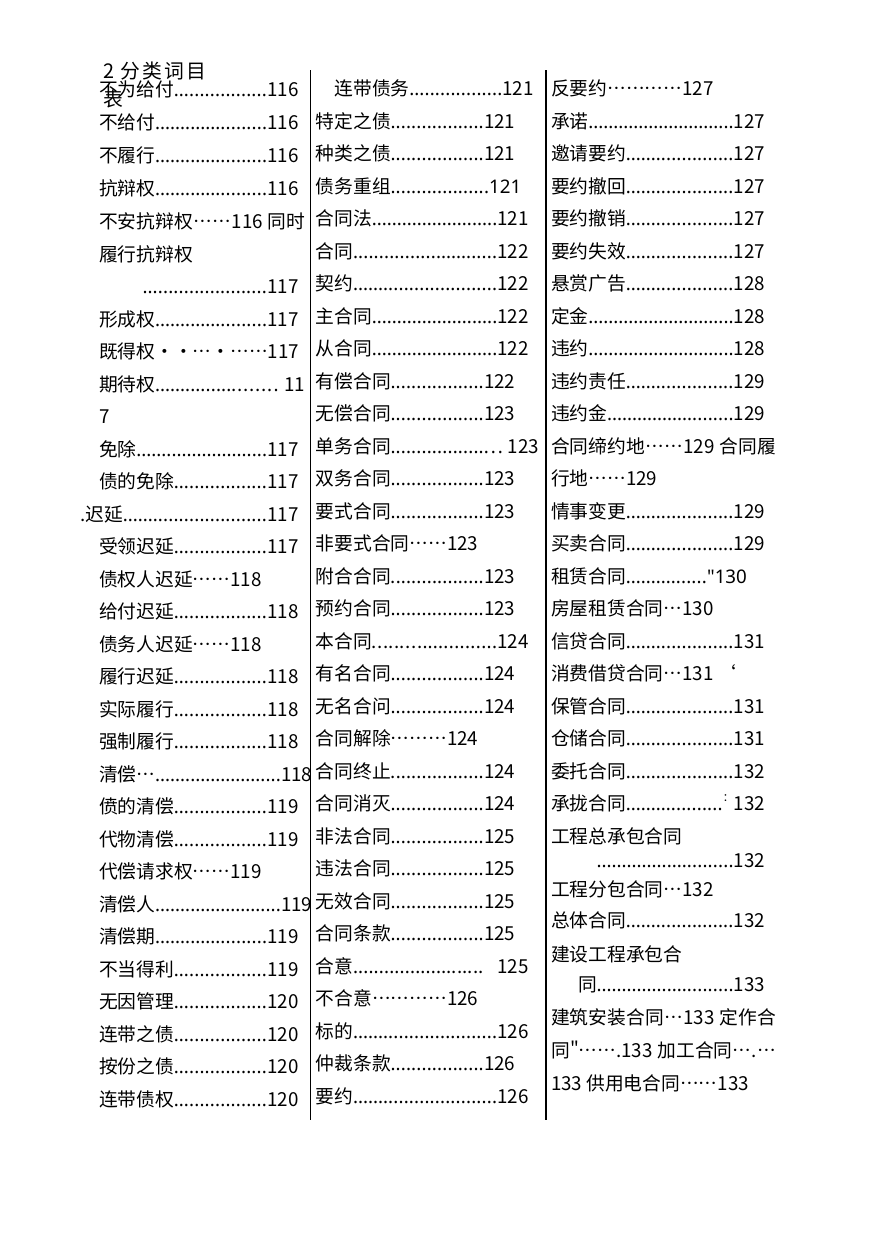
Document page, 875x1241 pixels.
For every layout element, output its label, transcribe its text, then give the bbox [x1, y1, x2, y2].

text 连带债权 120 [99, 1081, 305, 1113]
text 代物清偿 119 [99, 821, 305, 853]
text 保管合同 131 [551, 687, 776, 720]
text 无效合同 125 [316, 882, 540, 915]
text 承诺 127 [551, 102, 776, 135]
text 要约失效 127 [551, 232, 776, 265]
text 主合同 122 [316, 297, 540, 330]
text 实际履行 118 [99, 691, 305, 723]
text 合同终止. 124 [316, 752, 540, 785]
text 预约合同 123 [316, 590, 540, 622]
text 不给付 116 [99, 103, 305, 136]
text 债务重组 .121 [316, 167, 540, 200]
text 清偿人 119 [99, 886, 305, 918]
text 履行迟延 118 [99, 658, 305, 691]
text 不当得利 119 [99, 951, 305, 983]
text 同 133 [578, 965, 776, 998]
text 违约 128 [551, 330, 776, 362]
text 免除 117 [99, 431, 305, 463]
text 悬赏广告 128 [551, 265, 776, 297]
text 债权人迟延……118 [99, 561, 305, 593]
text 强制履行 118 [99, 723, 305, 756]
text 给付迟延 118 [99, 593, 305, 626]
text 不履行 116 [99, 136, 305, 169]
text 委托合同 132 [551, 752, 776, 785]
text 仲裁条款 126 [316, 1045, 540, 1077]
text 代偿请求权……119 [99, 853, 305, 886]
text 从合同 122 [316, 330, 540, 362]
text 合同缔约地……129 合同履行地……129 [551, 427, 776, 492]
text 按份之债 120 [99, 1048, 305, 1081]
text 房屋租赁合同…130 [551, 590, 776, 622]
text 买卖合同 129 [551, 525, 776, 557]
text 有偿合同 122 [316, 362, 540, 395]
text 117 [143, 268, 305, 301]
text 债务人迟延……118 [99, 626, 305, 658]
text 非法合同 125 [316, 817, 540, 850]
text 总体合同 132 [551, 910, 776, 932]
text 合同解除………124 [316, 720, 540, 752]
text 形成权 117 [99, 301, 305, 333]
text 要约 126 [316, 1077, 540, 1110]
text 违法合同 125 [316, 850, 540, 882]
text 无名合问 124 [316, 687, 540, 720]
text 违约金 129 [551, 395, 776, 427]
text 承拢合同 ：132 [551, 785, 776, 817]
text 合同 122 [316, 232, 540, 265]
text 双务合同 123 [316, 460, 540, 492]
text 连带债务 121 [334, 70, 540, 102]
text 契约 122 [316, 265, 540, 297]
text 合同条款 125 [316, 915, 540, 947]
text 信贷合同 131 [551, 622, 776, 655]
text 违约责任 129 [551, 362, 776, 395]
text 合同法 121 [316, 200, 540, 232]
text 单务合同 123 [316, 427, 540, 460]
text 要式合同 123 [316, 492, 540, 525]
text 无偿合同 123 [316, 395, 540, 427]
text 种类之债 121 [316, 135, 540, 167]
text 不合意…………126 [316, 980, 540, 1012]
text 建设工程承包合 [551, 943, 776, 965]
text 既得权••…•……117 [99, 333, 305, 366]
text 反要约…………127 [551, 70, 776, 102]
text 工程分包合同…132 [551, 879, 776, 901]
text .迟延 117 [80, 496, 305, 528]
text 本合同 124 [316, 622, 540, 655]
text 邀请要约 127 [551, 135, 776, 167]
text 租赁合同 "130 [551, 557, 776, 590]
text 附合合同. 123 [316, 557, 540, 590]
text 清偿… 118 [99, 756, 305, 788]
text 消费借贷合同…131 ‘ [551, 655, 776, 687]
text 合意 125 [316, 947, 540, 980]
text 不安抗辩权……116 同时履行抗辩权 [99, 202, 305, 268]
text 债的免除 117 [99, 463, 305, 496]
text 工程总承包合同 [551, 817, 776, 850]
text 非要式合同……123 [316, 525, 540, 557]
text 特定之债 121 [316, 102, 540, 135]
text 不为给付 116 [99, 70, 305, 103]
text 标的 126 [316, 1012, 540, 1045]
text 合同消灭 124 [316, 785, 540, 817]
text 有名合同 124 [316, 655, 540, 687]
text 要约撤回 127 [551, 167, 776, 200]
text 连带之债 120 [99, 1016, 305, 1048]
text 仓储合同 131 [551, 720, 776, 752]
text 期待权 117 [99, 366, 305, 431]
text 抗辩权 116 [99, 169, 305, 202]
text 受领迟延 117 [99, 528, 305, 561]
text 情事变更 129 [551, 492, 776, 525]
text 要约撤销 127 [551, 200, 776, 232]
text 偾的清偿 119 [99, 788, 305, 821]
text 清偿期 119 [99, 918, 305, 951]
text 132 [597, 850, 776, 872]
text 无因管理 120 [99, 983, 305, 1016]
text 建筑安装合同…133 定作合同"…….133 加工合同….…133 供用电合同……133 [551, 998, 776, 1097]
text 定金 128 [551, 297, 776, 330]
